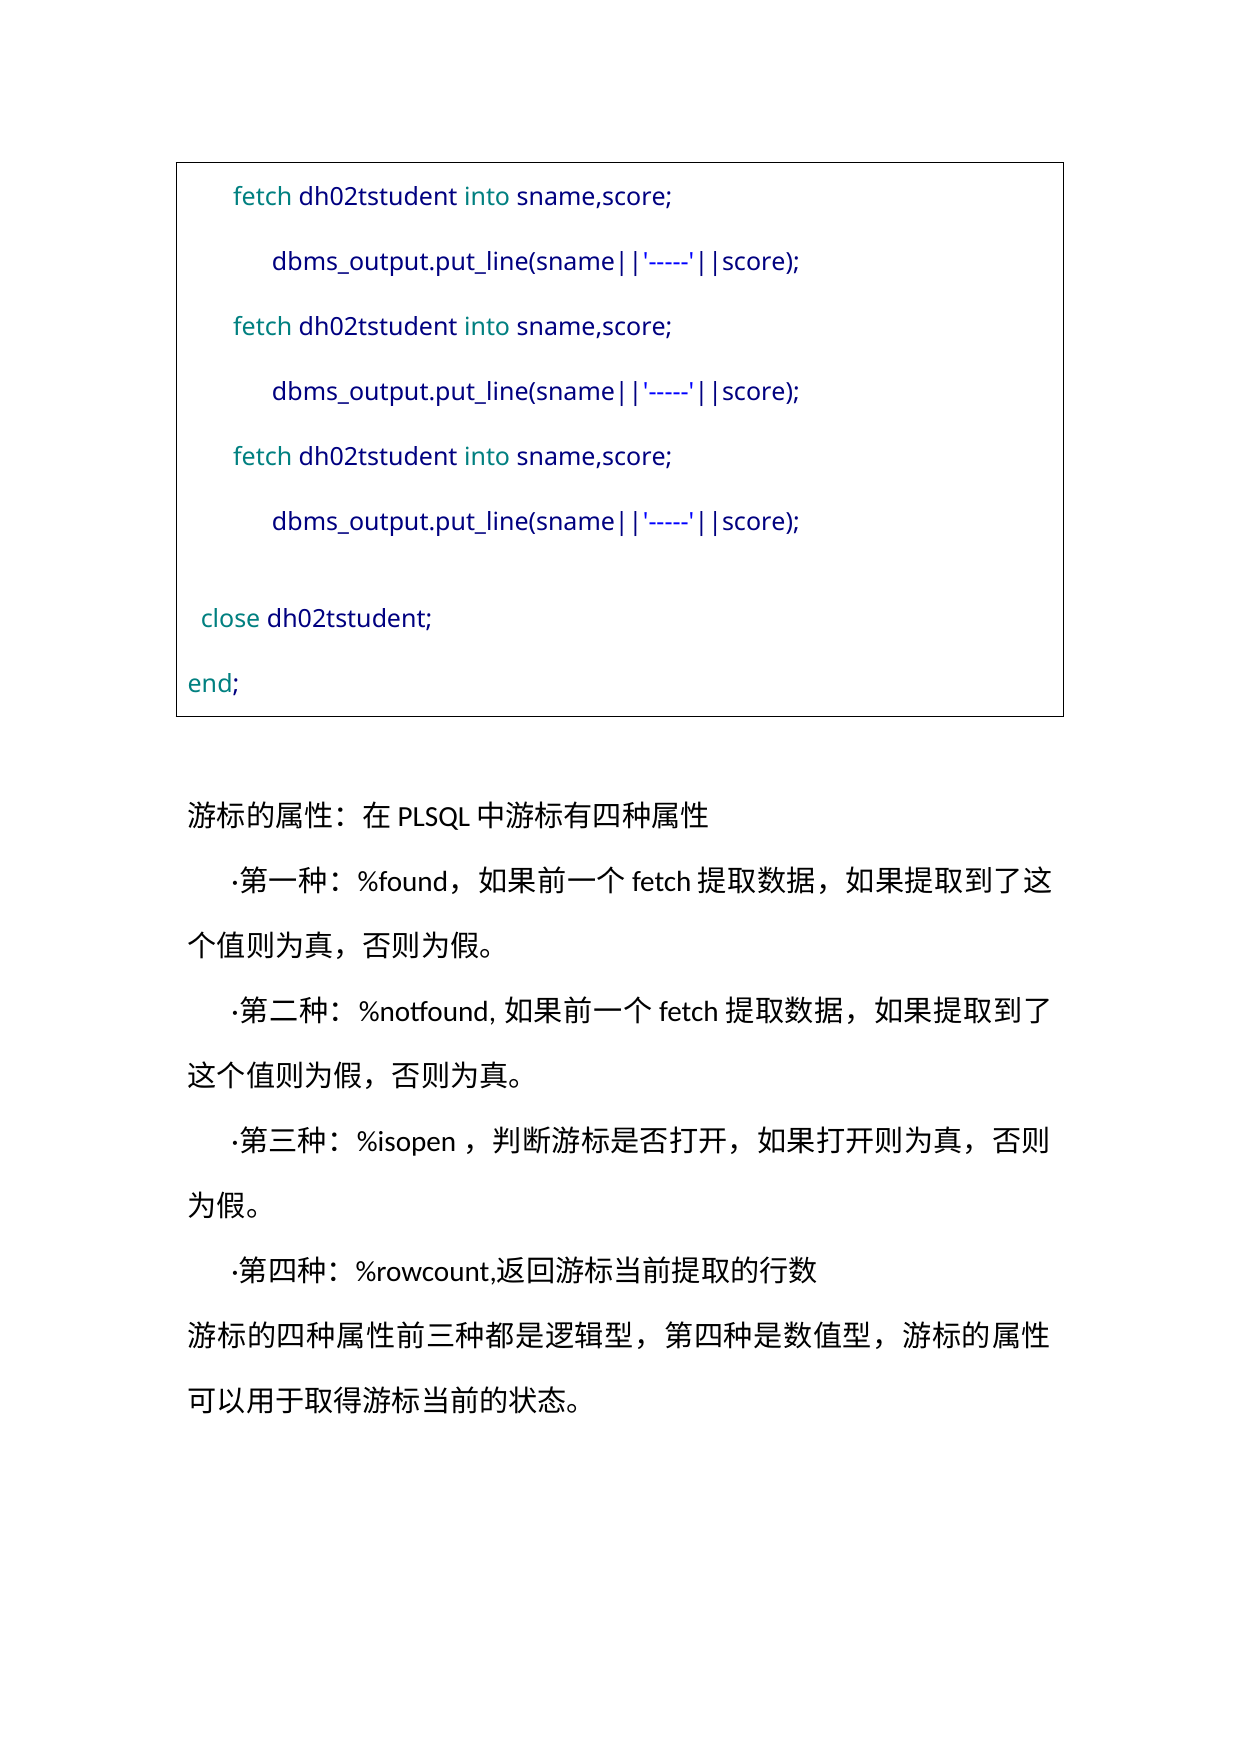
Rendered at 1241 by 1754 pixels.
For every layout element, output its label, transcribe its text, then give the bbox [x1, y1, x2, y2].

text 游标的四种属性前三种都是逻辑型，第四种是数值型，游标的属性可以用于取得游标当前的状态。 [187, 1302, 1053, 1432]
text ·第一种：%found，如果前一个fetch提取数据，如果提取到了这个值则为真，否则为假。 [187, 847, 1053, 977]
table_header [177, 163, 1063, 716]
text ·第三种：%isopen ，判断游标是否打开，如果打开则为真，否则为假。 [187, 1107, 1053, 1237]
text 游标的属性：在PLSQL中游标有四种属性 [187, 782, 1053, 847]
text ·第二种：%notfound, 如果前一个fetch提取数据，如果提取到了这个值则为假，否则为真。 [187, 977, 1053, 1107]
text ·第四种：%rowcount,返回游标当前提取的行数 [187, 1237, 1053, 1302]
